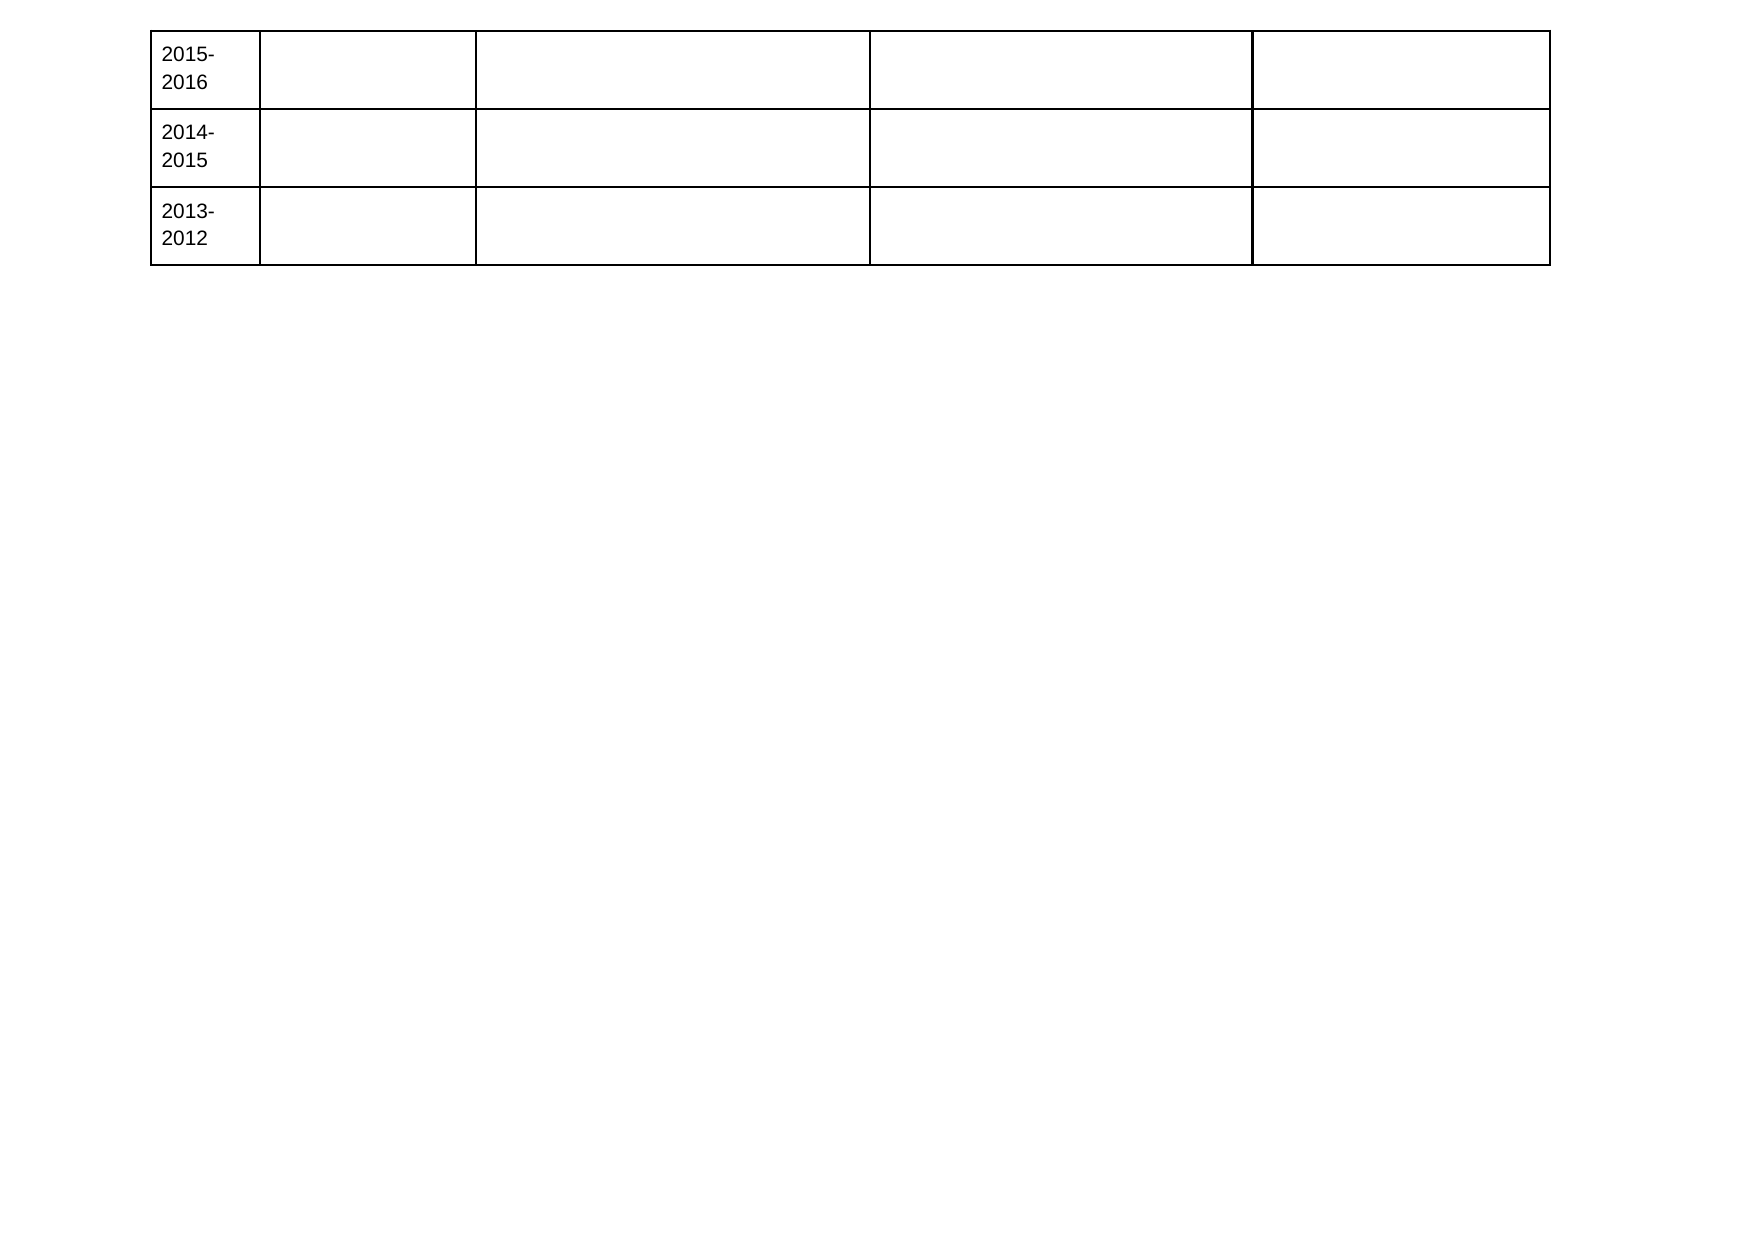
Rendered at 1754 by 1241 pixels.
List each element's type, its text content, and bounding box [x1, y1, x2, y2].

table_cell [871, 32, 1251, 108]
table_cell [477, 110, 869, 186]
table_cell [871, 188, 1251, 264]
table_cell [1254, 188, 1549, 264]
table_cell [261, 110, 475, 186]
table_cell 2013-2012 [152, 188, 259, 264]
table_cell [477, 188, 869, 264]
table_cell [871, 110, 1251, 186]
table_cell [261, 188, 475, 264]
table_cell [477, 32, 869, 108]
table_cell [1254, 110, 1549, 186]
table_cell 2014-2015 [152, 110, 259, 186]
table_cell 2015-2016 [152, 32, 259, 108]
table_cell [1254, 32, 1549, 108]
table_cell [261, 32, 475, 108]
